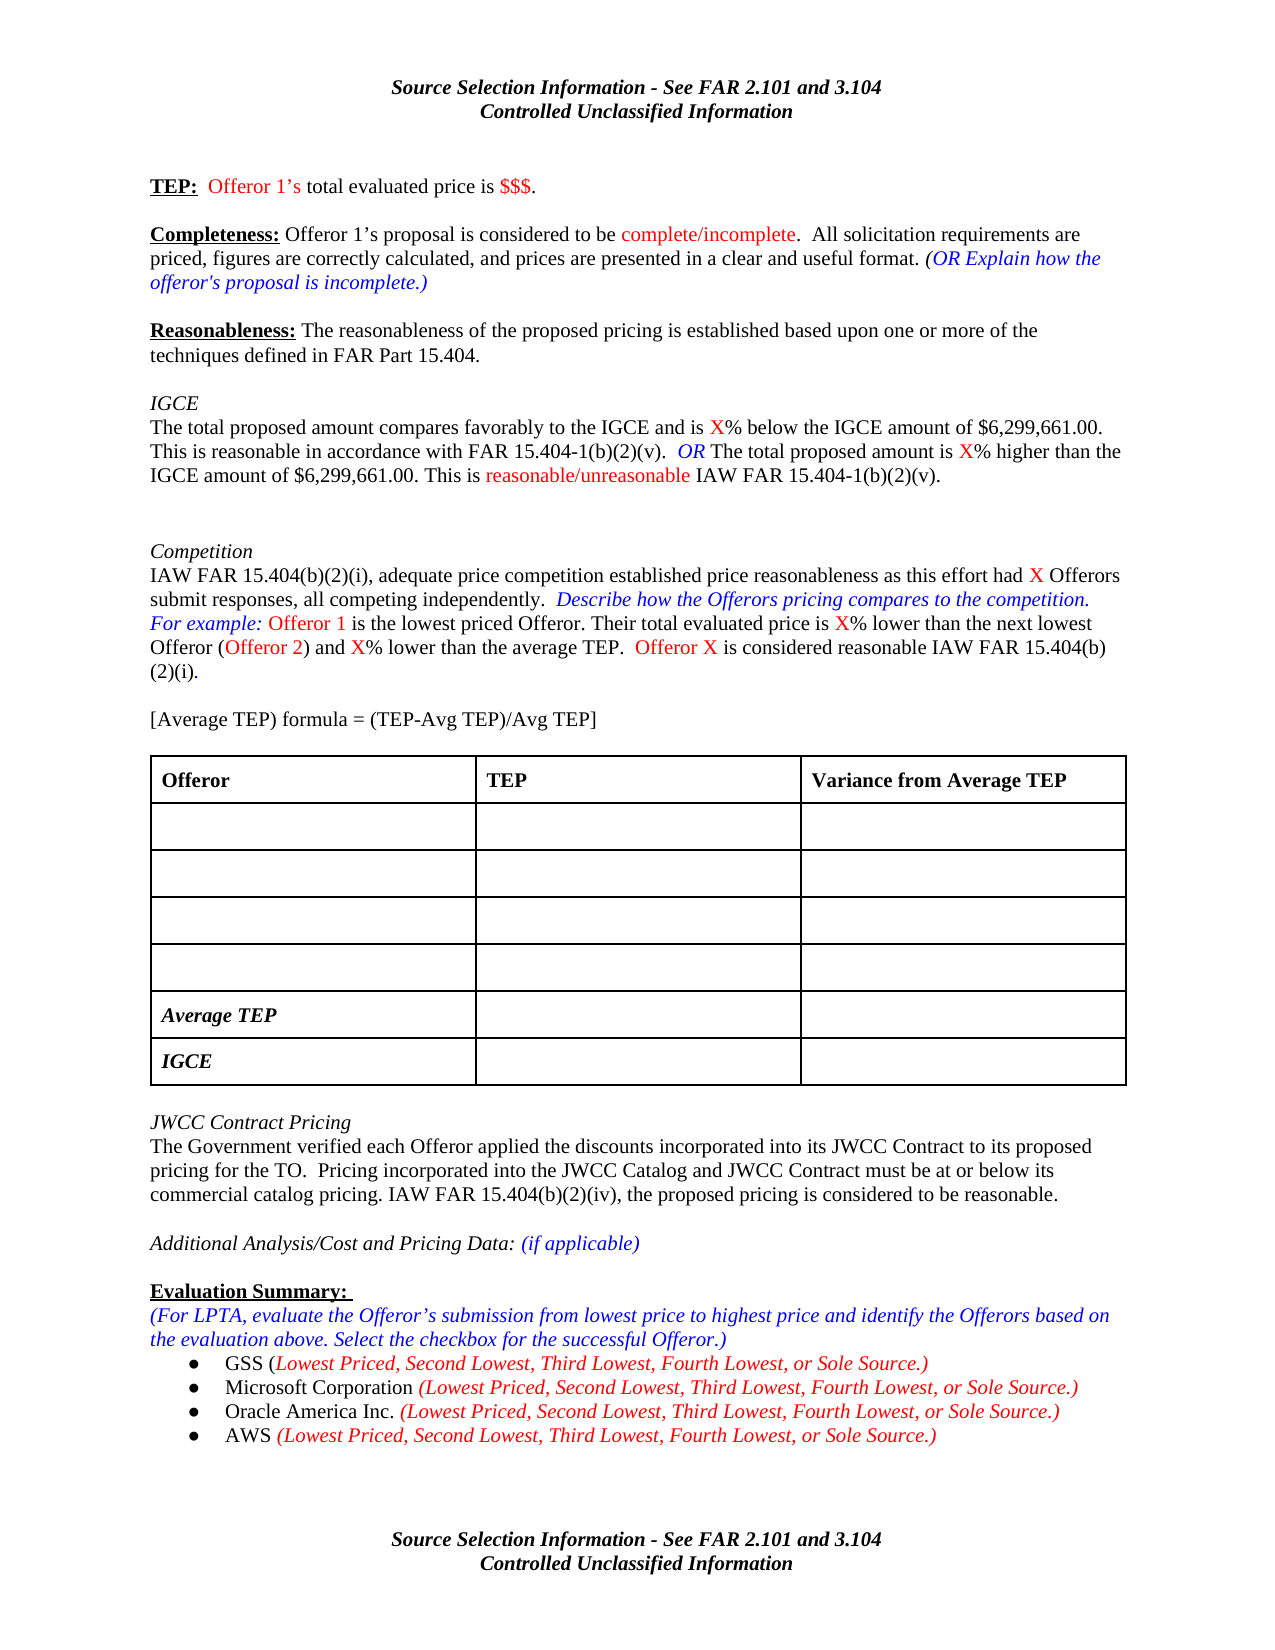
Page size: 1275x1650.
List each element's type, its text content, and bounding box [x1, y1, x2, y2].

text Competition [150, 538, 1125, 563]
table_cell [802, 804, 1125, 849]
text Evaluation Summary: [150, 1278, 1125, 1303]
text IAW FAR 15.404(b)(2)(i), adequate price competition established price reasonableness as this effort had X Offerors submit responses, all competing independently. Describe how the Offerors pricing compares to the competition. For example: Offeror 1 is the lowest priced Offeror. Their total evaluated price is X% lower than the next lowest Offeror (Offeror 2) and X% lower than the average TEP. Offeror X is considered reasonable IAW FAR 15.404(b)(2)(i). [150, 563, 1125, 683]
table_cell [477, 851, 800, 896]
text [Average TEP) formula = (TEP-Avg TEP)/Avg TEP] [150, 707, 1125, 731]
table_cell [802, 851, 1125, 896]
text Completeness: Offeror 1’s proposal is considered to be complete/incomplete. All solicitation requirements are priced, figures are correctly calculated, and prices are presented in a clear and useful format. (OR Explain how the offeror's proposal is incomplete.) [150, 222, 1125, 294]
table_cell [802, 898, 1125, 943]
table_cell [802, 1039, 1125, 1084]
table_cell [477, 992, 800, 1037]
table_cell [477, 1039, 800, 1084]
table_cell [152, 804, 475, 849]
list Microsoft Corporation (Lowest Priced, Second Lowest, Third Lowest, Fourth Lowest, or Sole Source.) [187, 1375, 1125, 1399]
text TEP: Offeror 1’s total evaluated price is $$$. [150, 174, 1125, 198]
table_cell [802, 992, 1125, 1037]
table_header Offeror [152, 757, 475, 802]
text The total proposed amount compares favorably to the IGCE and is X% below the IGCE amount of $6,299,661.00. This is reasonable in accordance with FAR 15.404-1(b)(2)(v). OR The total proposed amount is X% higher than the IGCE amount of $6,299,661.00. This is reasonable/unreasonable IAW FAR 15.404-1(b)(2)(v). [150, 415, 1125, 487]
text Reasonableness: The reasonableness of the proposed pricing is established based upon one or more of the techniques defined in FAR Part 15.404. [150, 318, 1125, 367]
text The Government verified each Offeror applied the discounts incorporated into its JWCC Contract to its proposed pricing for the TO. Pricing incorporated into the JWCC Catalog and JWCC Contract must be at or below its commercial catalog pricing. IAW FAR 15.404(b)(2)(iv), the proposed pricing is considered to be reasonable. [150, 1134, 1125, 1206]
table_header TEP [477, 757, 800, 802]
table_cell [152, 898, 475, 943]
table_cell [477, 945, 800, 990]
list Oracle America Inc. (Lowest Priced, Second Lowest, Third Lowest, Fourth Lowest, or Sole Source.) [187, 1399, 1125, 1423]
table_cell [477, 804, 800, 849]
table_cell IGCE [152, 1039, 475, 1084]
table_header Variance from Average TEP [802, 757, 1125, 802]
text Additional Analysis/Cost and Pricing Data: (if applicable) [150, 1230, 1125, 1254]
table_cell [152, 945, 475, 990]
table_cell [152, 851, 475, 896]
text JWCC Contract Pricing [150, 1110, 1125, 1134]
table_cell Average TEP [152, 992, 475, 1037]
text (For LPTA, evaluate the Offeror’s submission from lowest price to highest price and identify the Offerors based on the evaluation above. Select the checkbox for the successful Offeror.) [150, 1303, 1125, 1351]
list GSS (Lowest Priced, Second Lowest, Third Lowest, Fourth Lowest, or Sole Source.) [187, 1351, 1125, 1375]
list AWS (Lowest Priced, Second Lowest, Third Lowest, Fourth Lowest, or Sole Source.) [187, 1423, 1125, 1447]
table_cell [802, 945, 1125, 990]
text IGCE [150, 391, 1125, 415]
table_cell [477, 898, 800, 943]
